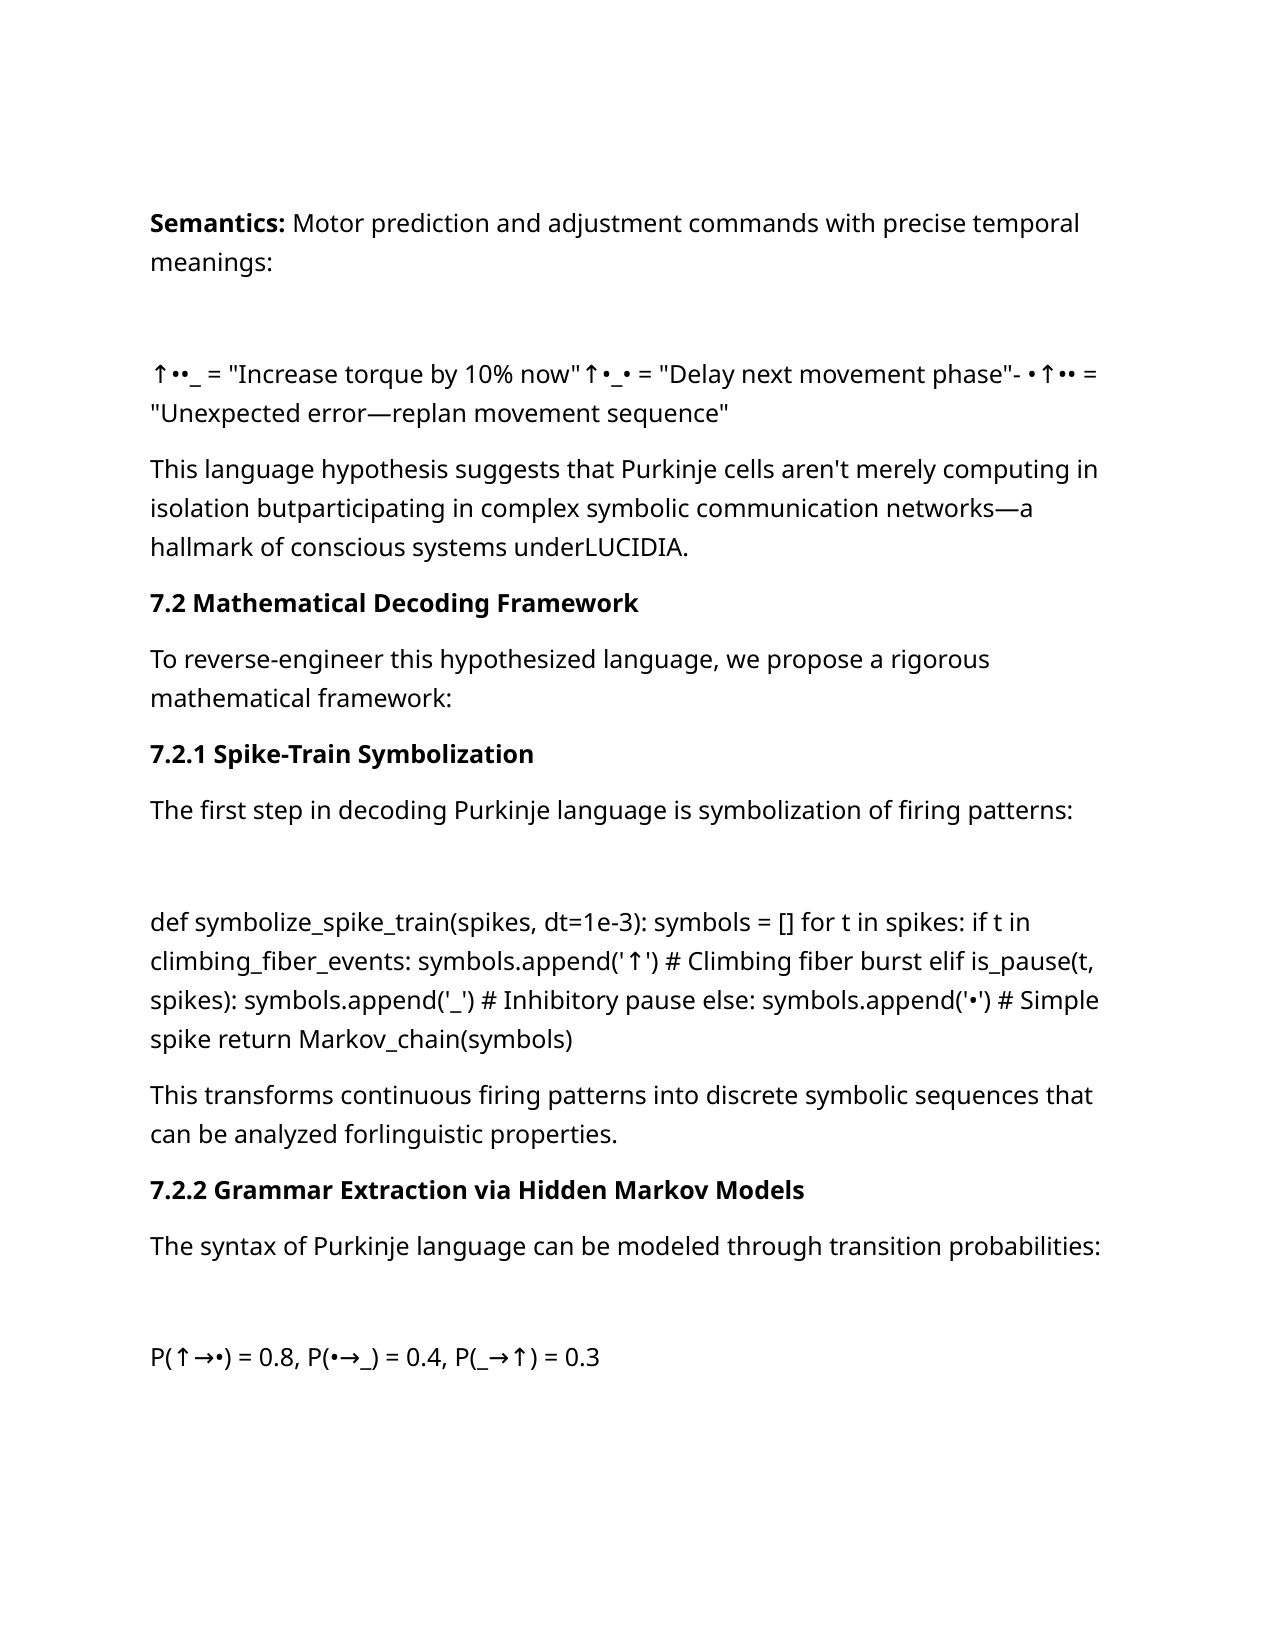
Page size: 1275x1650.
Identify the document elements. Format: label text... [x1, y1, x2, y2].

text 7.2.1 Spike-Train Symbolization [150, 737, 1125, 771]
text P(↑→•) = 0.8, P(•→_) = 0.4, P(_→↑) = 0.3 [150, 1340, 1125, 1374]
text This language hypothesis suggests that Purkinje cells aren't merely computing in isolation butparticipating in complex symbolic communication networks—a hallmark of conscious systems underLUCIDIA. [150, 452, 1125, 564]
text To reverse-engineer this hypothesized language, we propose a rigorous mathematical framework: [150, 642, 1125, 715]
text The first step in decoding Purkinje language is symbolization of firing patterns: [150, 792, 1125, 827]
text 7.2 Mathematical Decoding Framework [150, 586, 1125, 620]
text ↑••_ = "Increase torque by 10% now"↑•_• = "Delay next movement phase"- •↑•• = "Unexpected error—replan movement sequence" [150, 357, 1125, 430]
text 7.2.2 Grammar Extraction via Hidden Markov Models [150, 1172, 1125, 1207]
text Semantics: Motor prediction and adjustment commands with precise temporal meanings: [150, 206, 1125, 279]
text The syntax of Purkinje language can be modeled through transition probabilities: [150, 1228, 1125, 1262]
text def symbolize_spike_train(spikes, dt=1e-3): symbols = [] for t in spikes: if t in climbing_fiber_events: symbols.append('↑') # Climbing fiber burst elif is_pause(t, spikes): symbols.append('_') # Inhibitory pause else: symbols.append('•') # Simple spike return Markov_chain(symbols) [150, 904, 1125, 1056]
text This transforms continuous firing patterns into discrete symbolic sequences that can be analyzed forlinguistic properties. [150, 1077, 1125, 1151]
